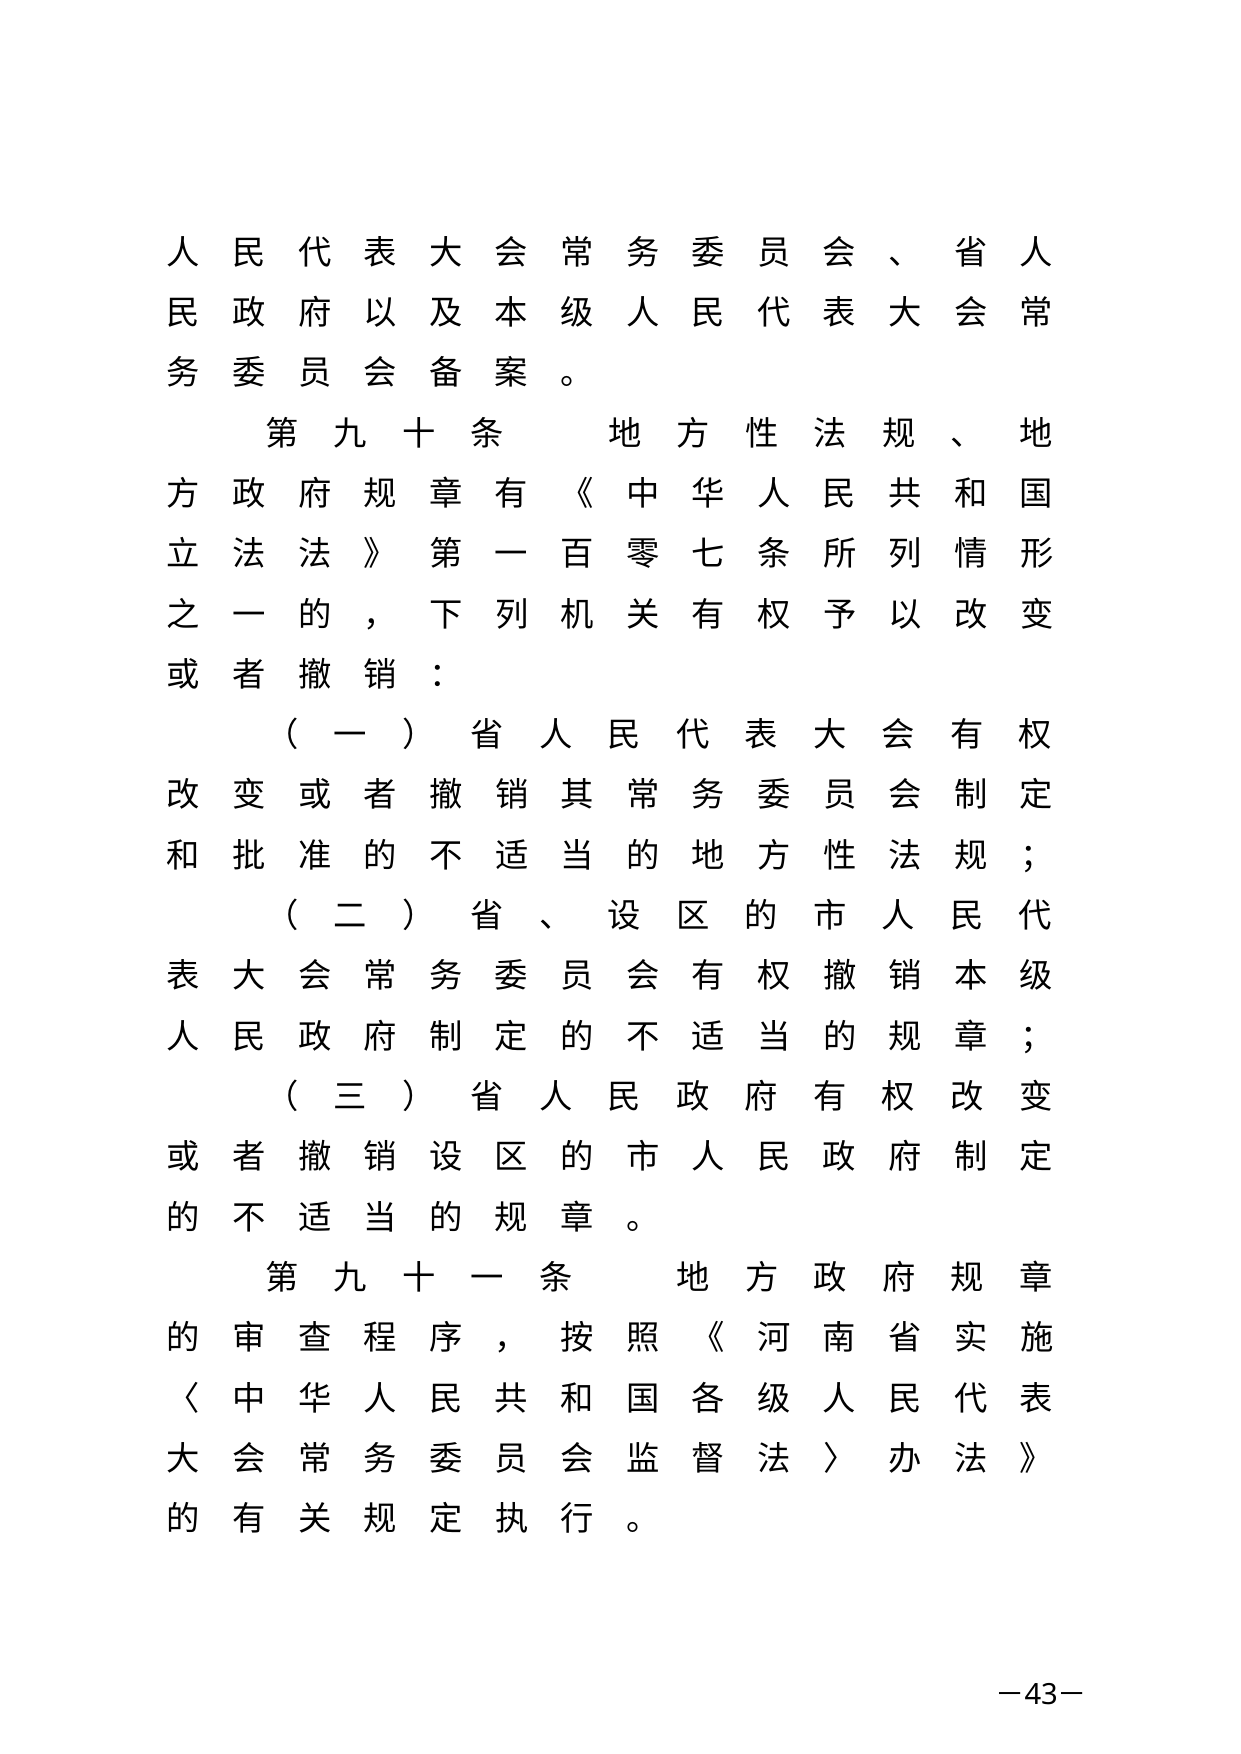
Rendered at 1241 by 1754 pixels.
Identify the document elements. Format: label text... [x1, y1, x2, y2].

text 第九十一条 地方政府规章的审查程序，按照《河南省实施〈中华人民共和国各级人民代表大会常务委员会监督法〉办法》的有关规定执行。 [167, 1245, 1085, 1546]
text 第九十条 地方性法规、地方政府规章有《中华人民共和国立法法》第一百零七条所列情形之一的，下列机关有权予以改变或者撤销： [167, 400, 1085, 702]
text （二）省、设区的市人民代表大会常务委员会有权撤销本级人民政府制定的不适当的规章； [167, 883, 1085, 1064]
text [167, 219, 1085, 400]
text （三）省人民政府有权改变或者撤销设区的市人民政府制定的不适当的规章。 [167, 1064, 1085, 1245]
text （一）省人民代表大会有权改变或者撤销其常务委员会制定和批准的不适当的地方性法规； [167, 702, 1085, 883]
